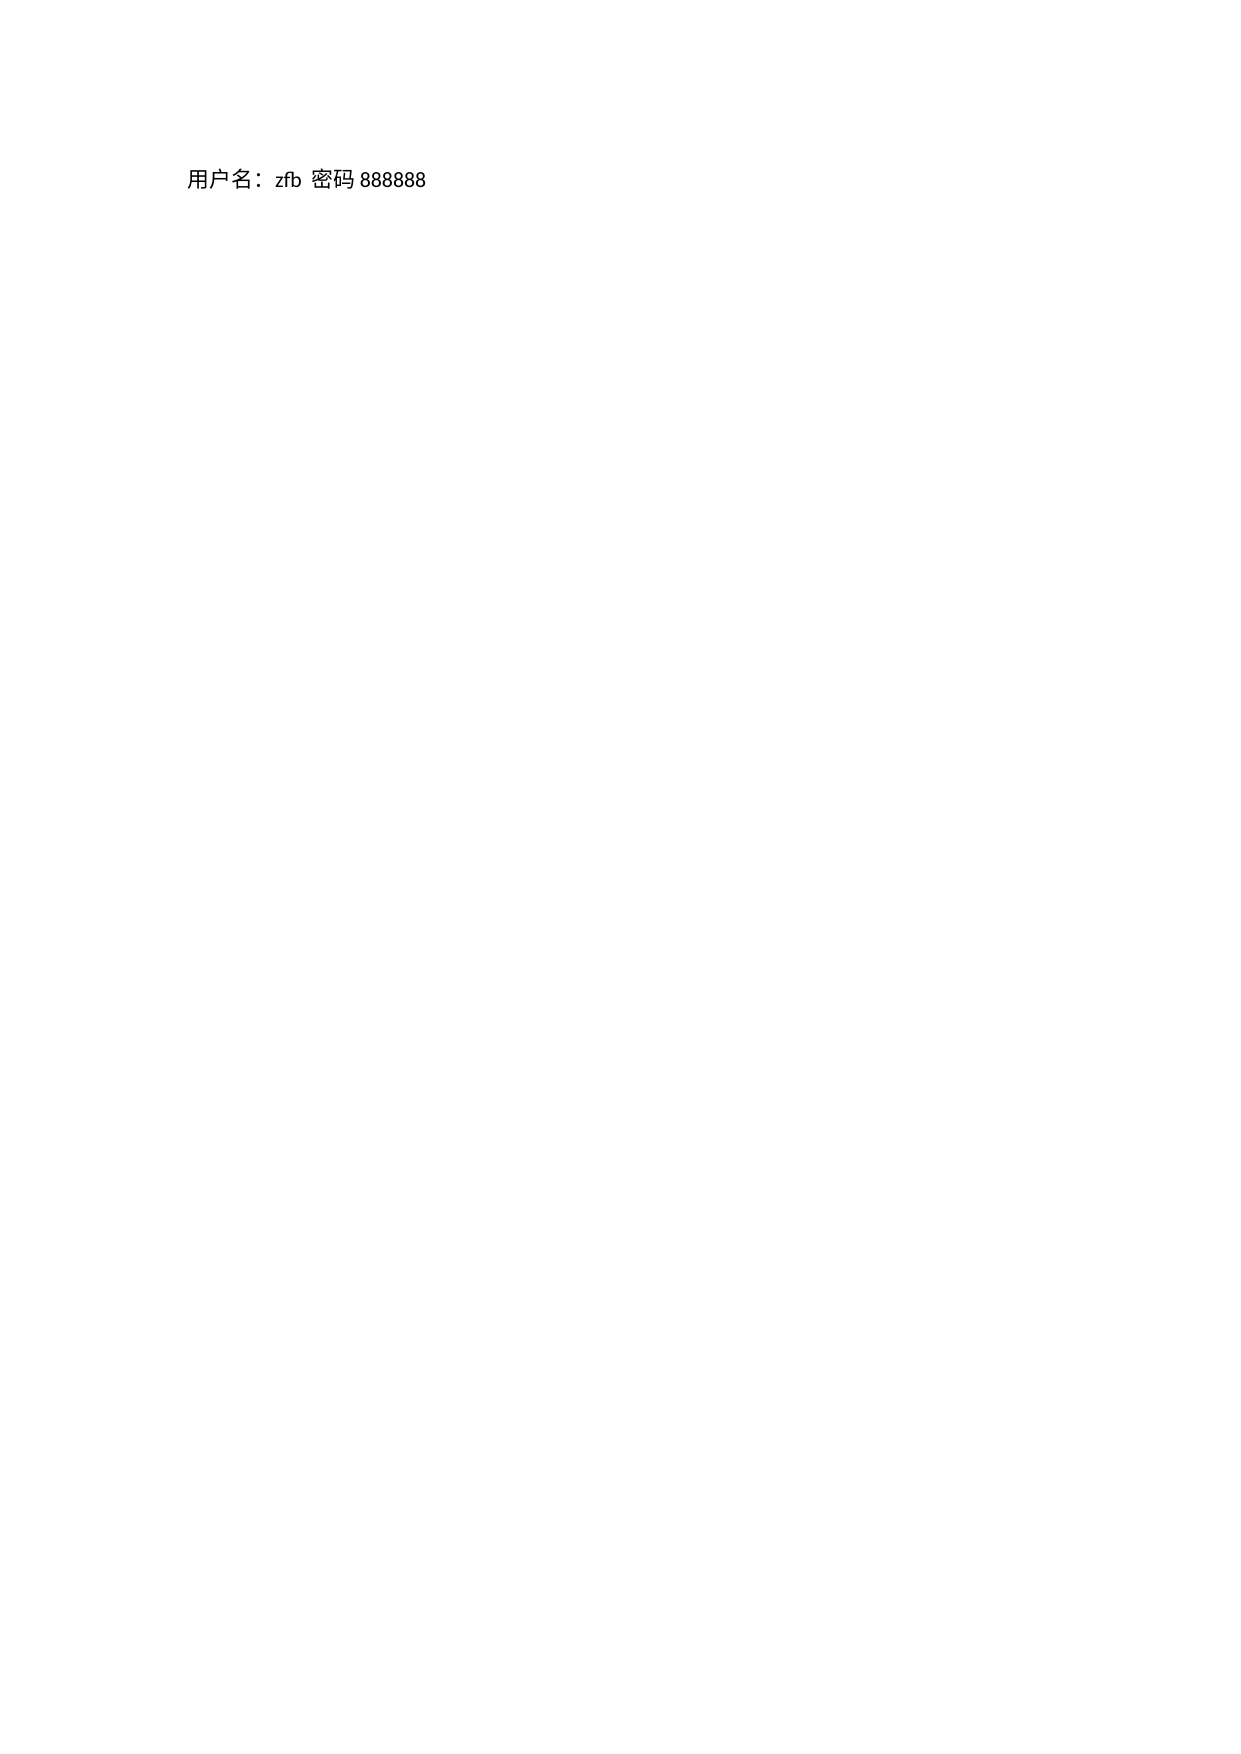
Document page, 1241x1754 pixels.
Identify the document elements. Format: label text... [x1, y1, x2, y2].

text 用户名：zfb 密码888888 [187, 162, 1053, 194]
